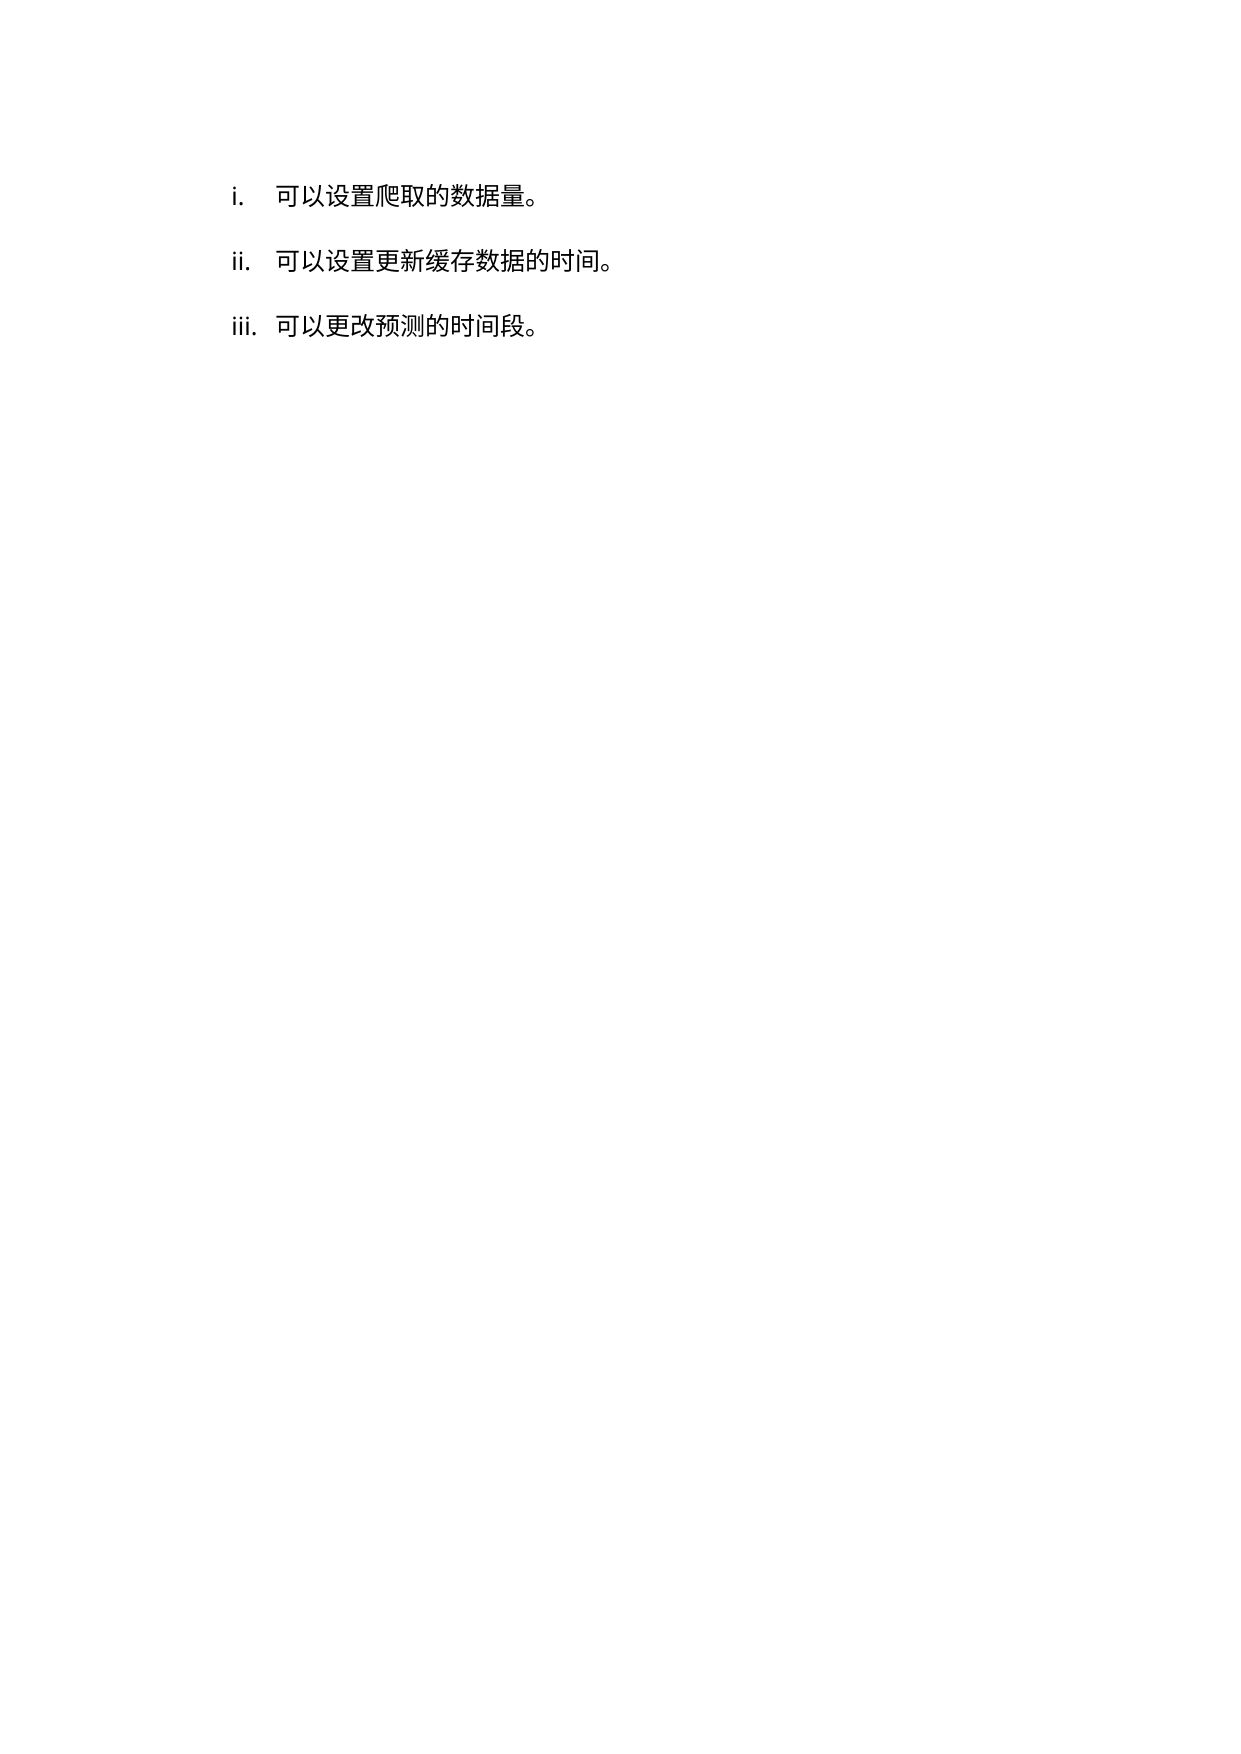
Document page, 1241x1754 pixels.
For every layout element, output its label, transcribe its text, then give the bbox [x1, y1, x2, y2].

list 可以更改预测的时间段。 [187, 292, 1053, 357]
list 可以设置更新缓存数据的时间。 [187, 227, 1053, 292]
list 可以设置爬取的数据量。 [187, 162, 1053, 227]
